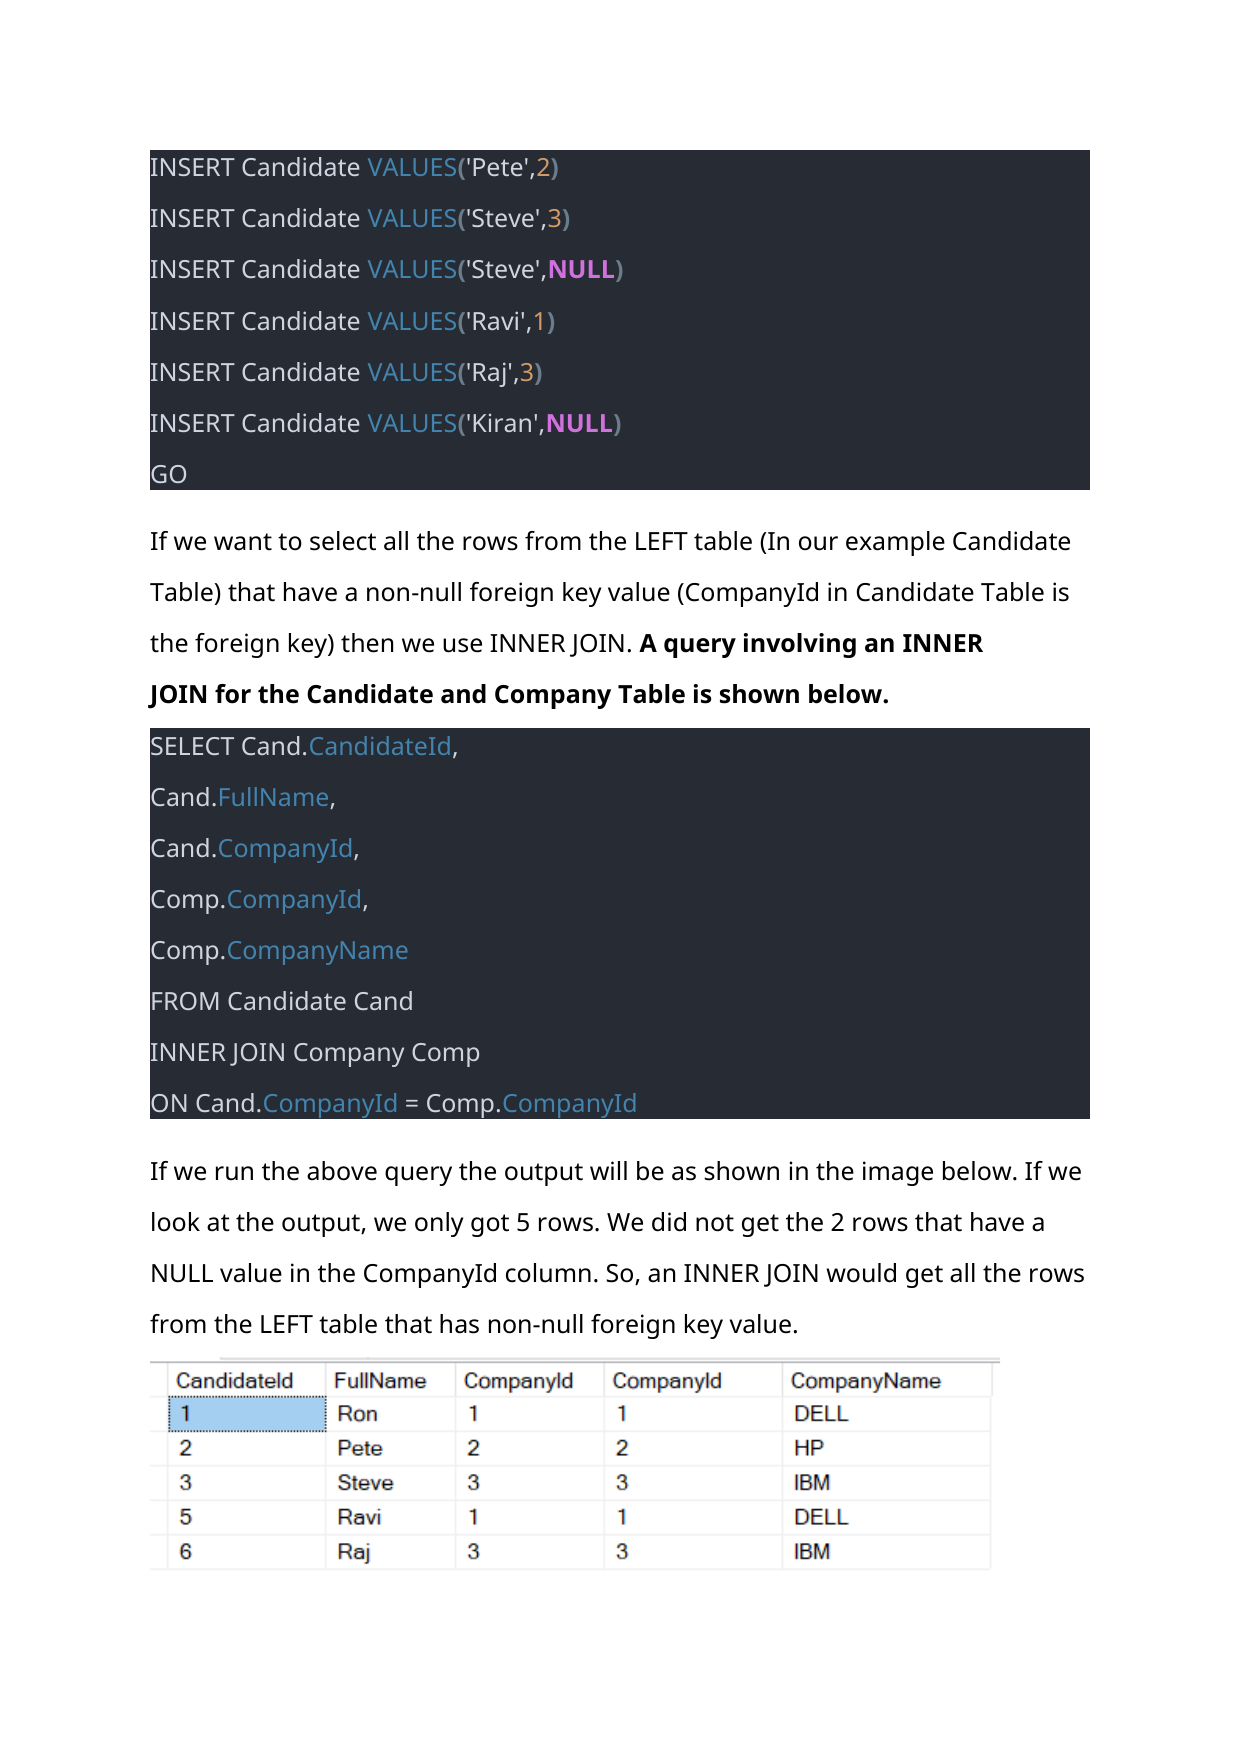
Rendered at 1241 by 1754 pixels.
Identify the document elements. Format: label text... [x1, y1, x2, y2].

text INSERT Candidate VALUES('Raj',3) [150, 354, 1090, 388]
text Comp.CompanyId, [150, 881, 1090, 915]
text GO [150, 456, 1090, 490]
picture [150, 1357, 1001, 1586]
text FROM Candidate Cand [150, 983, 1090, 1017]
text INSERT Candidate VALUES('Pete',2) [150, 150, 1090, 184]
text Comp.CompanyName [150, 932, 1090, 966]
text ON Cand.CompanyId = Comp.CompanyId [150, 1085, 1090, 1119]
text INSERT Candidate VALUES('Steve',NULL) [150, 252, 1090, 286]
text INNER JOIN Company Comp [150, 1034, 1090, 1068]
text Cand.FullName, [150, 779, 1090, 813]
text INSERT Candidate VALUES('Ravi',1) [150, 303, 1090, 337]
text Cand.CompanyId, [150, 830, 1090, 864]
text INSERT Candidate VALUES('Kiran',NULL) [150, 405, 1090, 439]
text If we want to select all the rows from the LEFT table (In our example Candidate Table) that have a non-null foreign key value (CompanyId in Candidate Table is the foreign key) then we use INNER JOIN. A query involving an INNER JOIN for the Candidate and Company Table is shown below. [150, 524, 1090, 711]
text SELECT Cand.CandidateId, [150, 728, 1090, 762]
text If we run the above query the output will be as shown in the image below. If we look at the output, we only got 5 rows. We did not get the 2 rows that have a NULL value in the CompanyId column. So, an INNER JOIN would get all the rows from the LEFT table that has non-null foreign key value. [150, 1153, 1090, 1340]
text INSERT Candidate VALUES('Steve',3) [150, 201, 1090, 235]
